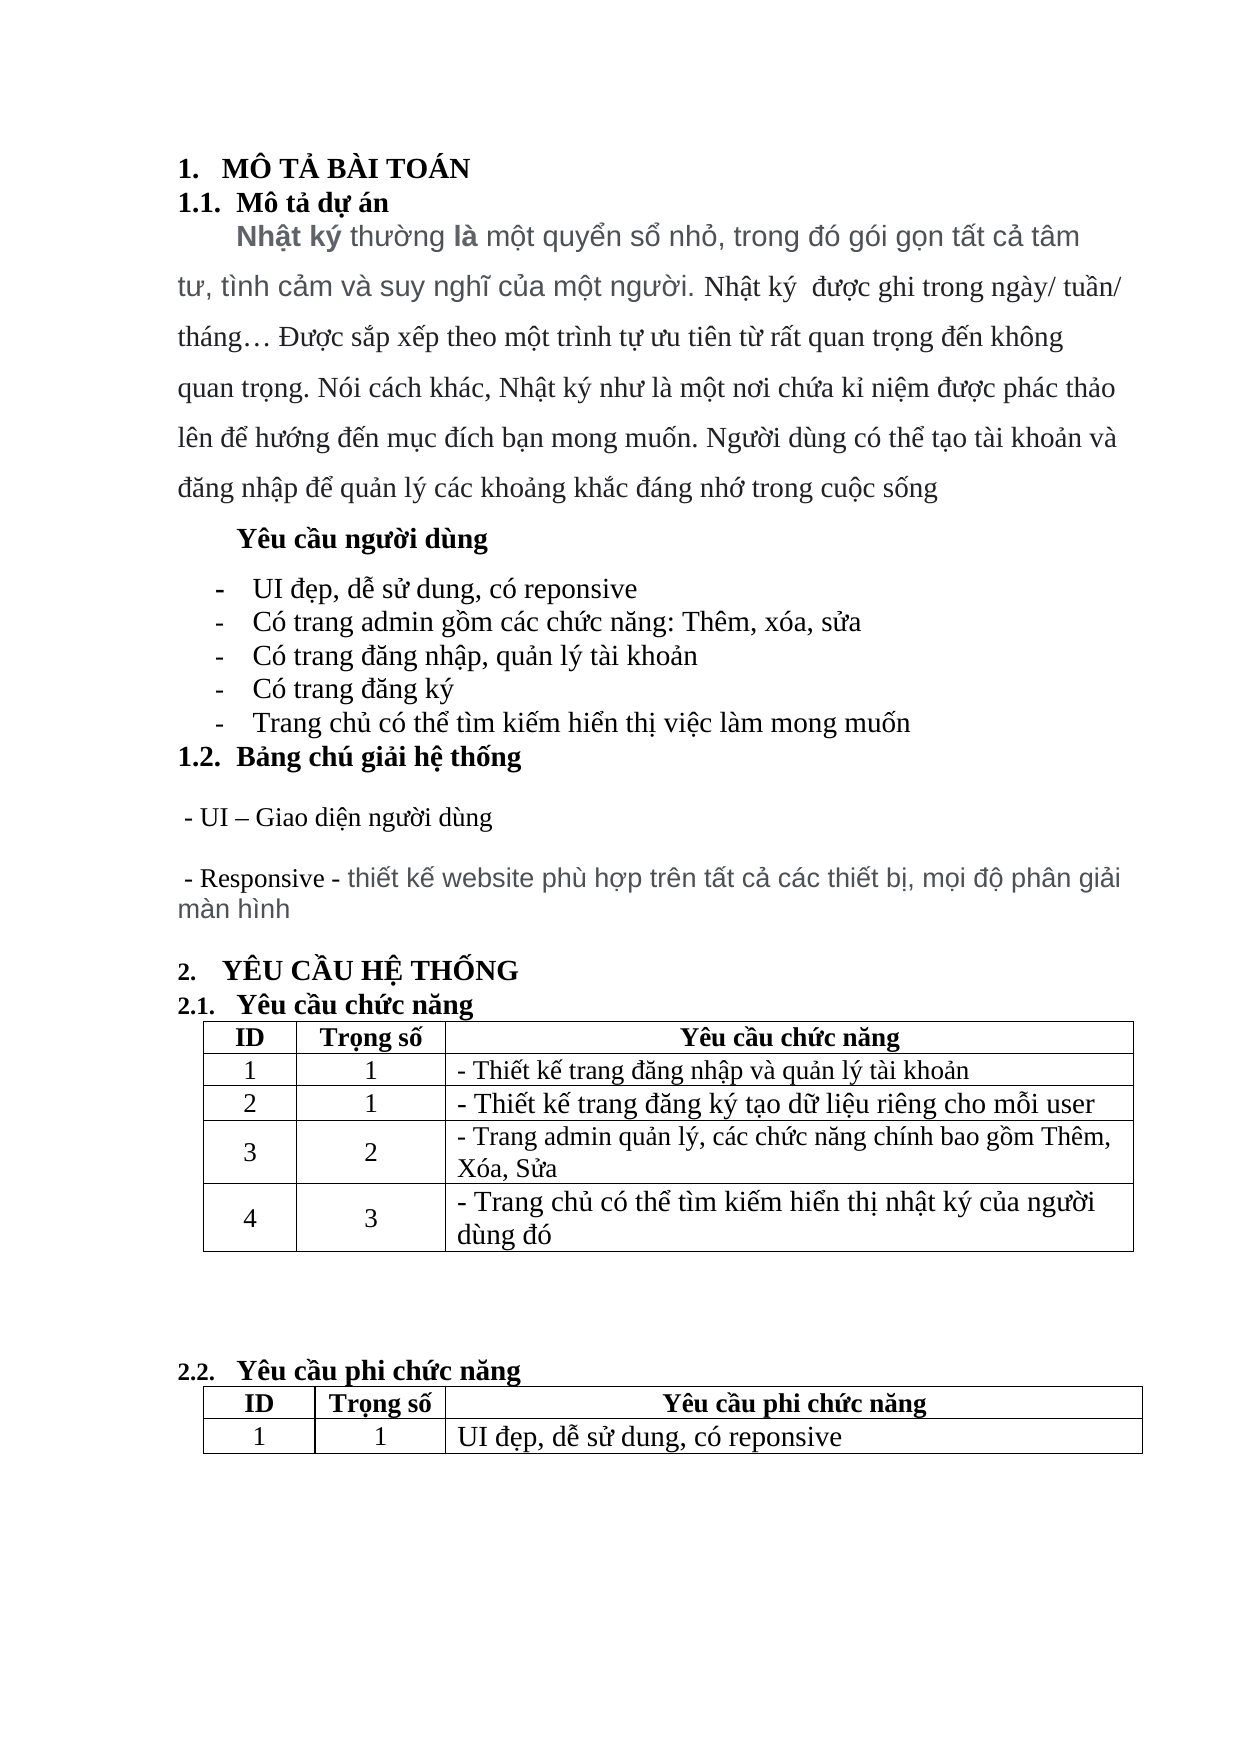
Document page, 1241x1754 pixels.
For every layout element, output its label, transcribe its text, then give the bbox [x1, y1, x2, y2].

text Yêu cầu người dùng [177, 521, 1122, 554]
list YÊU CẦU HỆ THỐNG [177, 953, 1122, 987]
table_header Trọng số [316, 1387, 445, 1418]
table_header ID [204, 1387, 314, 1418]
text - UI đẹp, dễ sử dung, có reponsive [177, 571, 1122, 604]
list Có trang đăng ký [215, 672, 1122, 705]
list Bảng chú giải hệ thống [177, 739, 1122, 772]
list Mô tả dự án [177, 185, 1122, 219]
table_header Yêu cầu phi chức năng [446, 1387, 1142, 1418]
table_cell 4 [204, 1184, 296, 1251]
table_cell 1 [297, 1086, 445, 1119]
table_cell 1 [204, 1054, 296, 1085]
list MÔ TẢ BÀI TOÁN [177, 152, 1122, 185]
table_cell - Trang chủ có thể tìm kiếm hiển thị nhật ký của người dùng đó [446, 1184, 1133, 1251]
table_cell 1 [316, 1419, 445, 1453]
table_cell - Trang admin quản lý, các chức năng chính bao gồm Thêm, Xóa, Sửa [446, 1121, 1133, 1183]
table_cell 2 [297, 1121, 445, 1183]
table_cell - Thiết kế trang đăng nhập và quản lý tài khoản [446, 1054, 1133, 1085]
table_cell UI đẹp, dễ sử dung, có reponsive [446, 1419, 1142, 1453]
table_header ID [204, 1022, 296, 1053]
text Nhật ký thường là một quyển sổ nhỏ, trong đó gói gọn tất cả tâm tư, tình cảm và suy nghĩ của một người. Nhật ký được ghi trong ngày/ tuần/ tháng… Được sắp xếp theo một trình tự ưu tiên từ rất quan trọng đến không quan trọng. Nói cách khác, Nhật ký như là một nơi chứa kỉ niệm được phác thảo lên để hướng đến mục đích bạn mong muốn. Người dùng có thể tạo tài khoản và đăng nhập để quản lý các khoảng khắc đáng nhớ trong cuộc sống [177, 219, 1122, 504]
table_cell 3 [297, 1184, 445, 1251]
table_cell 1 [297, 1054, 445, 1085]
text - UI – Giao diện người dùng [177, 801, 1122, 833]
text - Responsive - thiết kế website phù hợp trên tất cả các thiết bị, mọi độ phân giải màn hình [177, 862, 1122, 924]
list Yêu cầu phi chức năng [177, 1353, 1122, 1386]
table_cell 2 [204, 1086, 296, 1119]
list Có trang đăng nhập, quản lý tài khoản [215, 638, 1122, 672]
list Yêu cầu chức năng [177, 987, 1122, 1021]
table_cell - Thiết kế trang đăng ký tạo dữ liệu riêng cho mỗi user [446, 1086, 1133, 1119]
list Có trang admin gồm các chức năng: Thêm, xóa, sửa [215, 604, 1122, 638]
table_header Yêu cầu chức năng [446, 1022, 1133, 1053]
table_cell 1 [204, 1419, 314, 1453]
table_cell 3 [204, 1121, 296, 1183]
table_header Trọng số [297, 1022, 445, 1053]
list Trang chủ có thể tìm kiếm hiển thị việc làm mong muốn [215, 705, 1122, 739]
